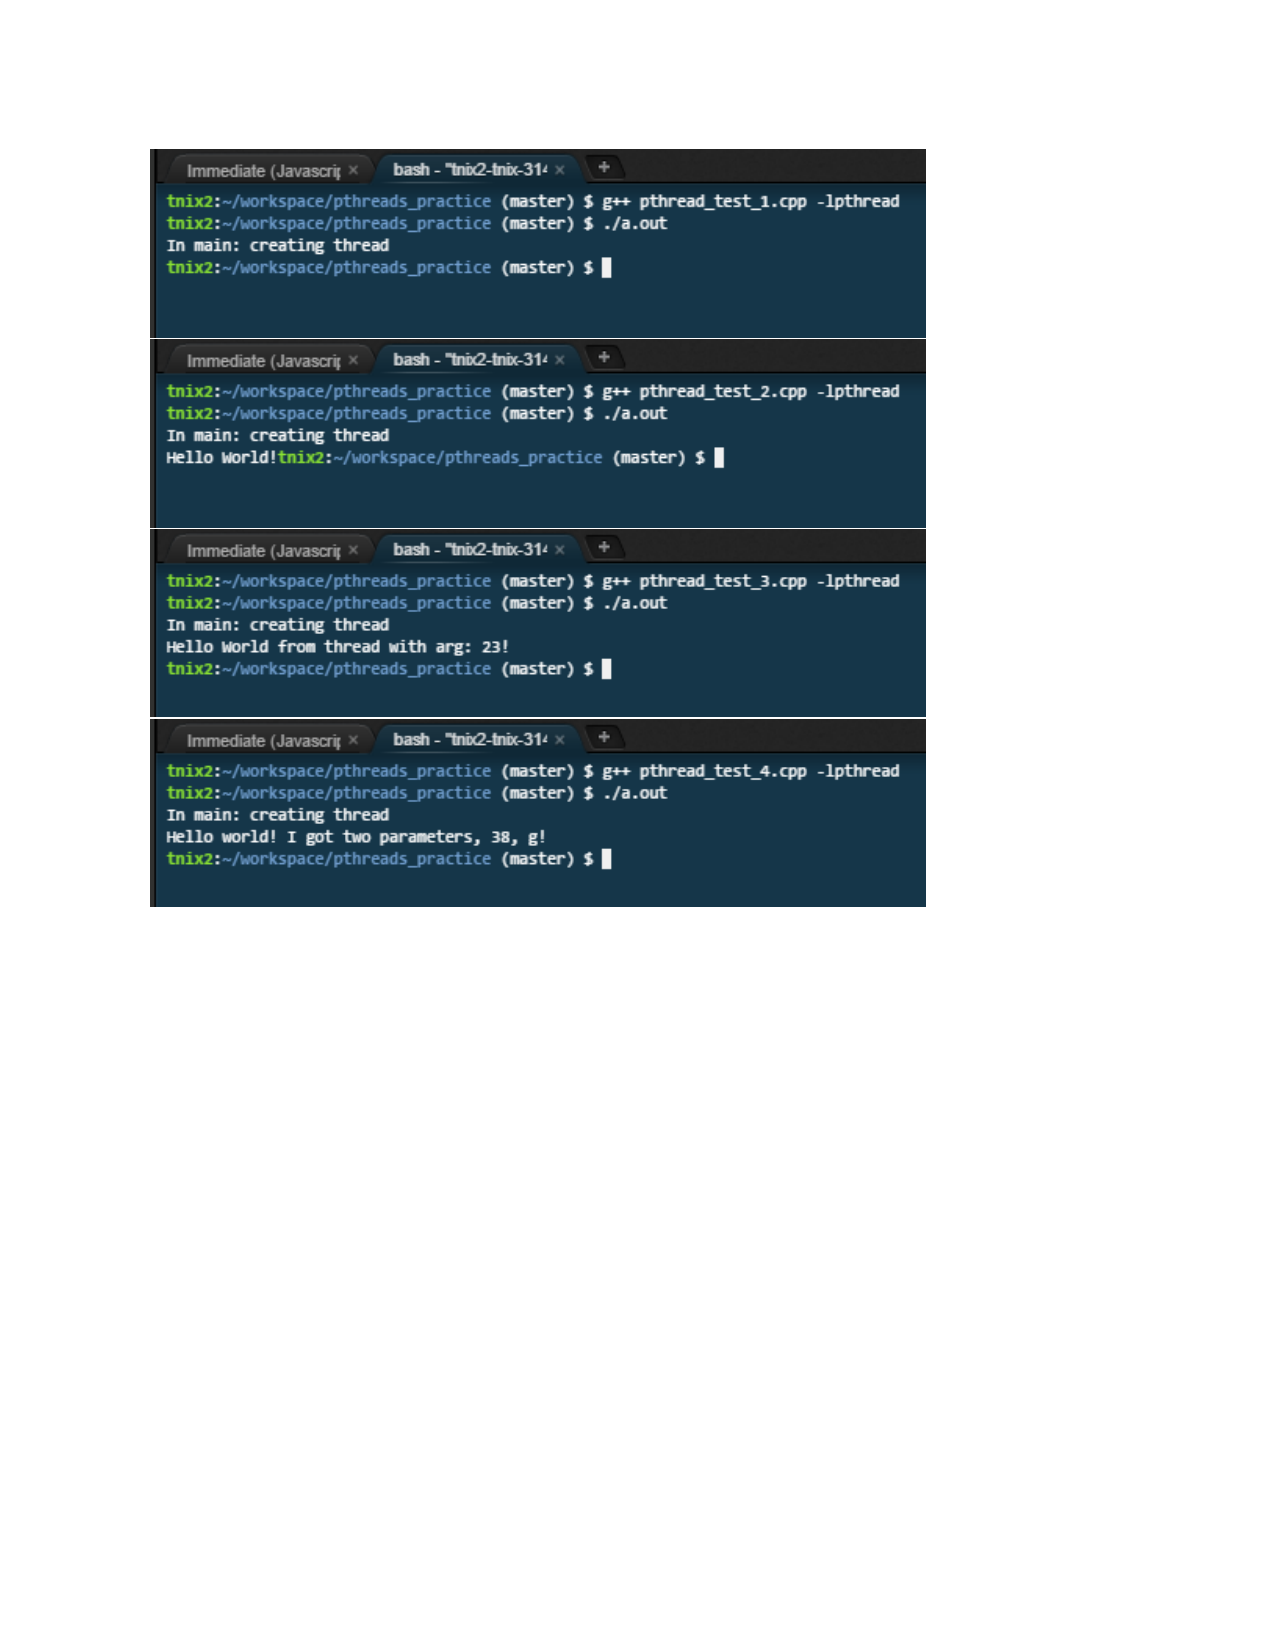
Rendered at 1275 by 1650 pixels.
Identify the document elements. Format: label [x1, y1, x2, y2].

picture [150, 719, 926, 907]
picture [150, 339, 926, 528]
picture [150, 529, 926, 717]
picture [150, 149, 926, 338]
